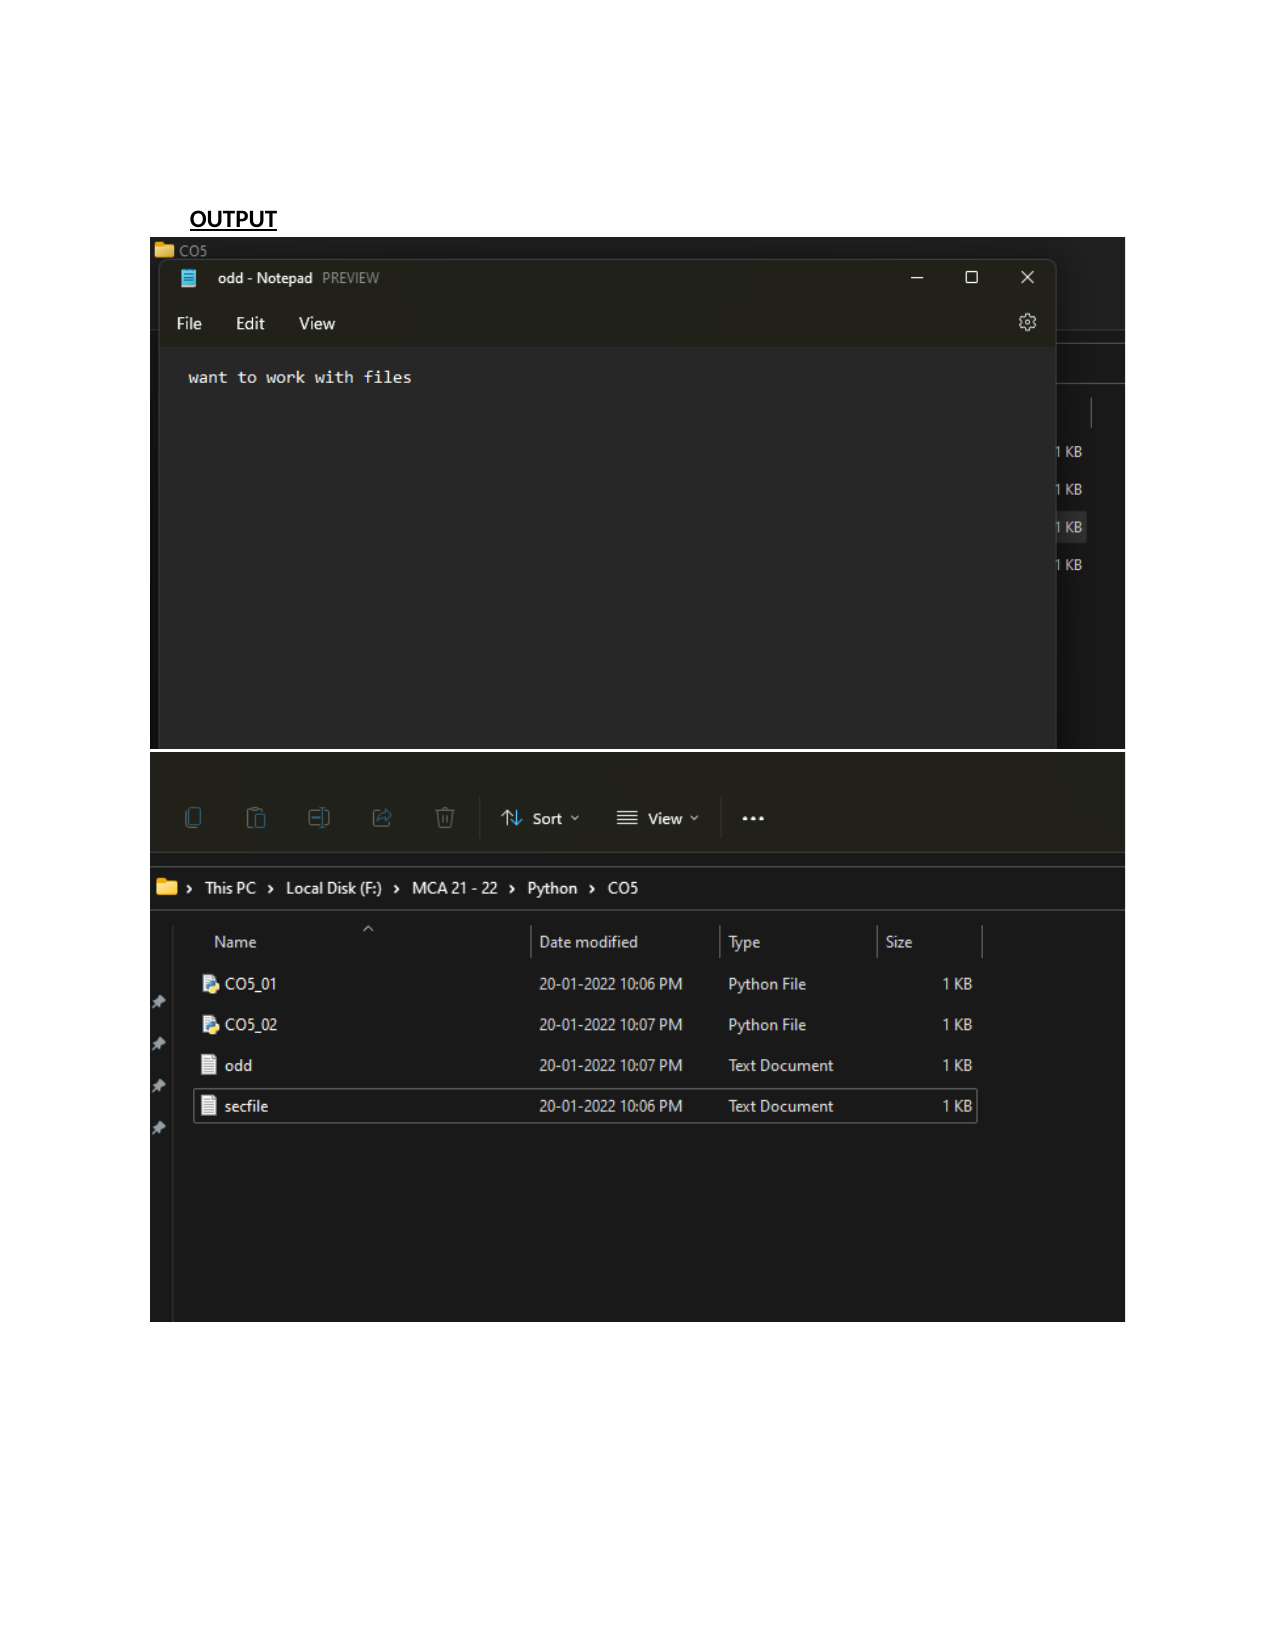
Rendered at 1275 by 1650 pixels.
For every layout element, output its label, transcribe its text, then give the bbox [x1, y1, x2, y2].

picture [150, 752, 1125, 1322]
text OUTPUT [150, 203, 1125, 237]
picture [150, 237, 1125, 749]
